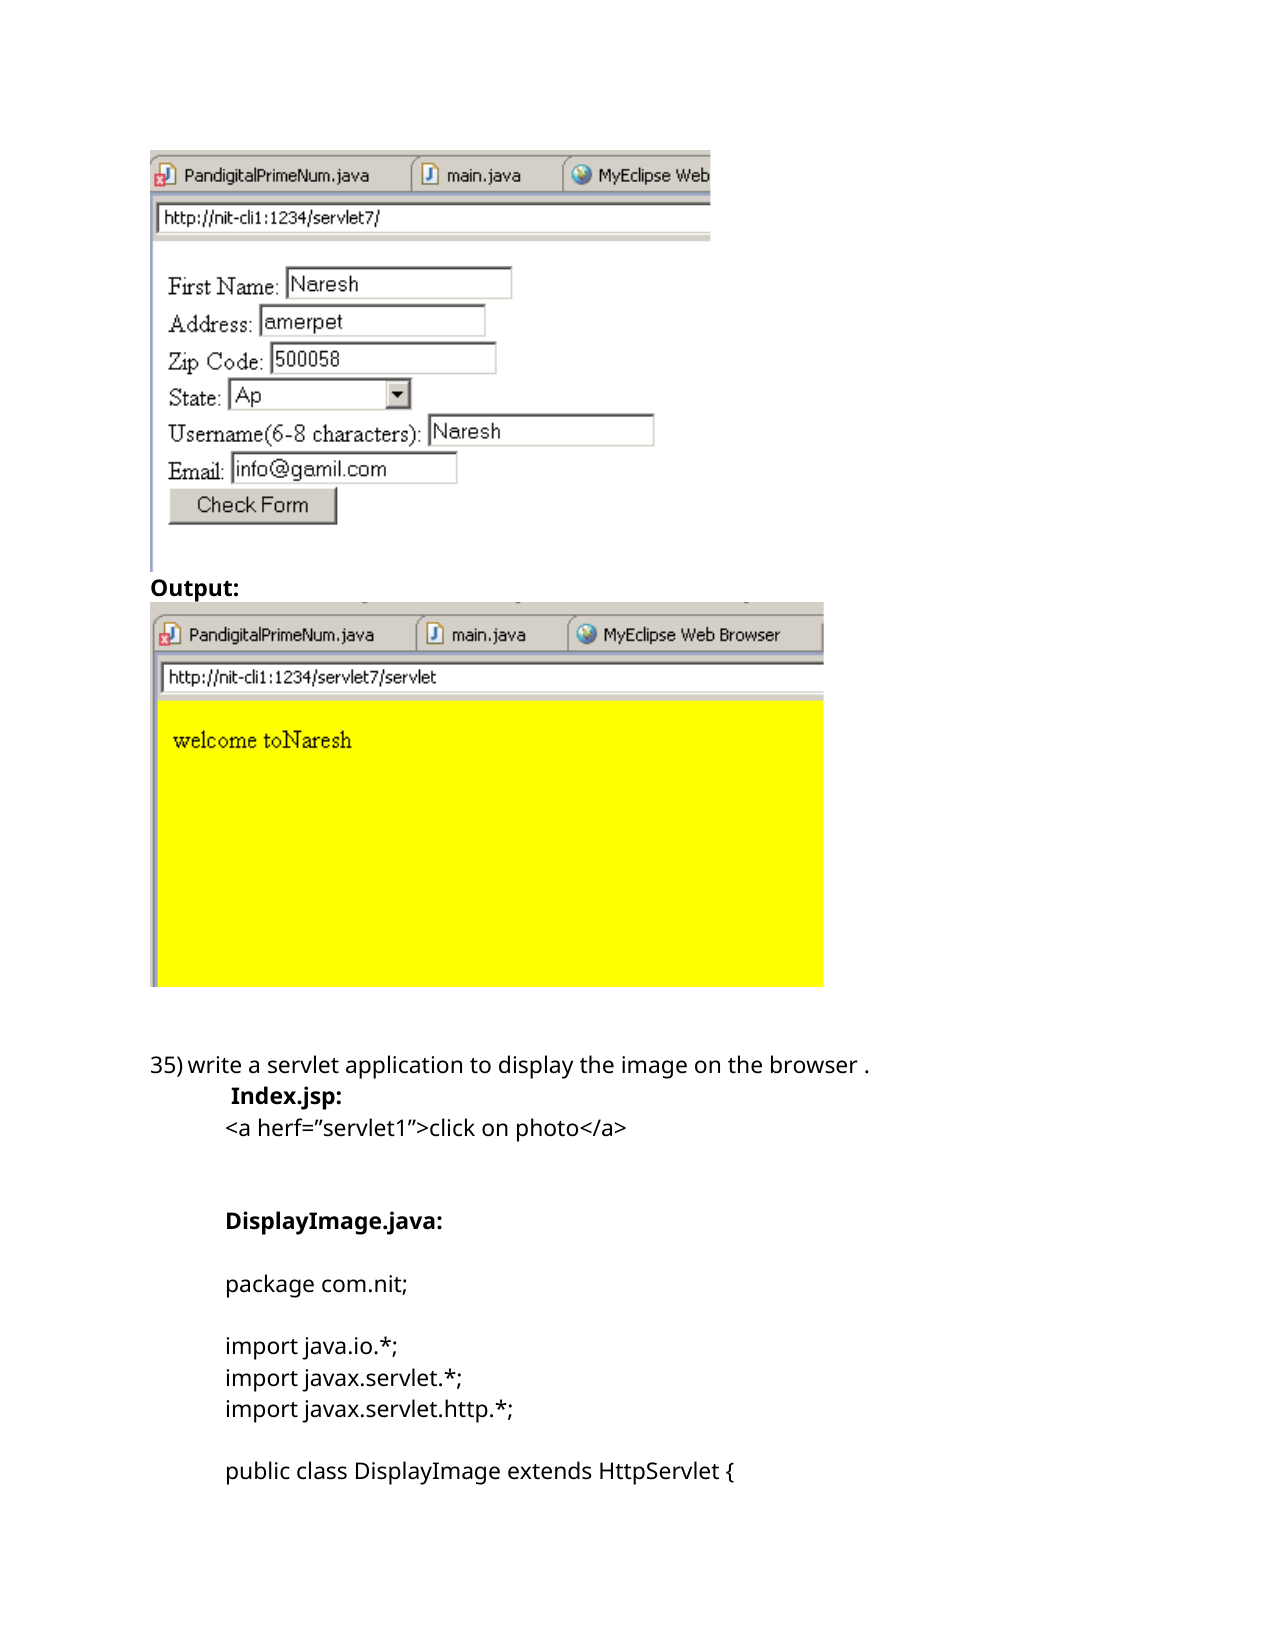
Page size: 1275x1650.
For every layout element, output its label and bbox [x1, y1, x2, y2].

picture [150, 602, 824, 987]
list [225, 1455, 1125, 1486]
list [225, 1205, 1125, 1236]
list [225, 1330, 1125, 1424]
picture [150, 150, 711, 572]
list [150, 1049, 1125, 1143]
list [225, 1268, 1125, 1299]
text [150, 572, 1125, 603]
